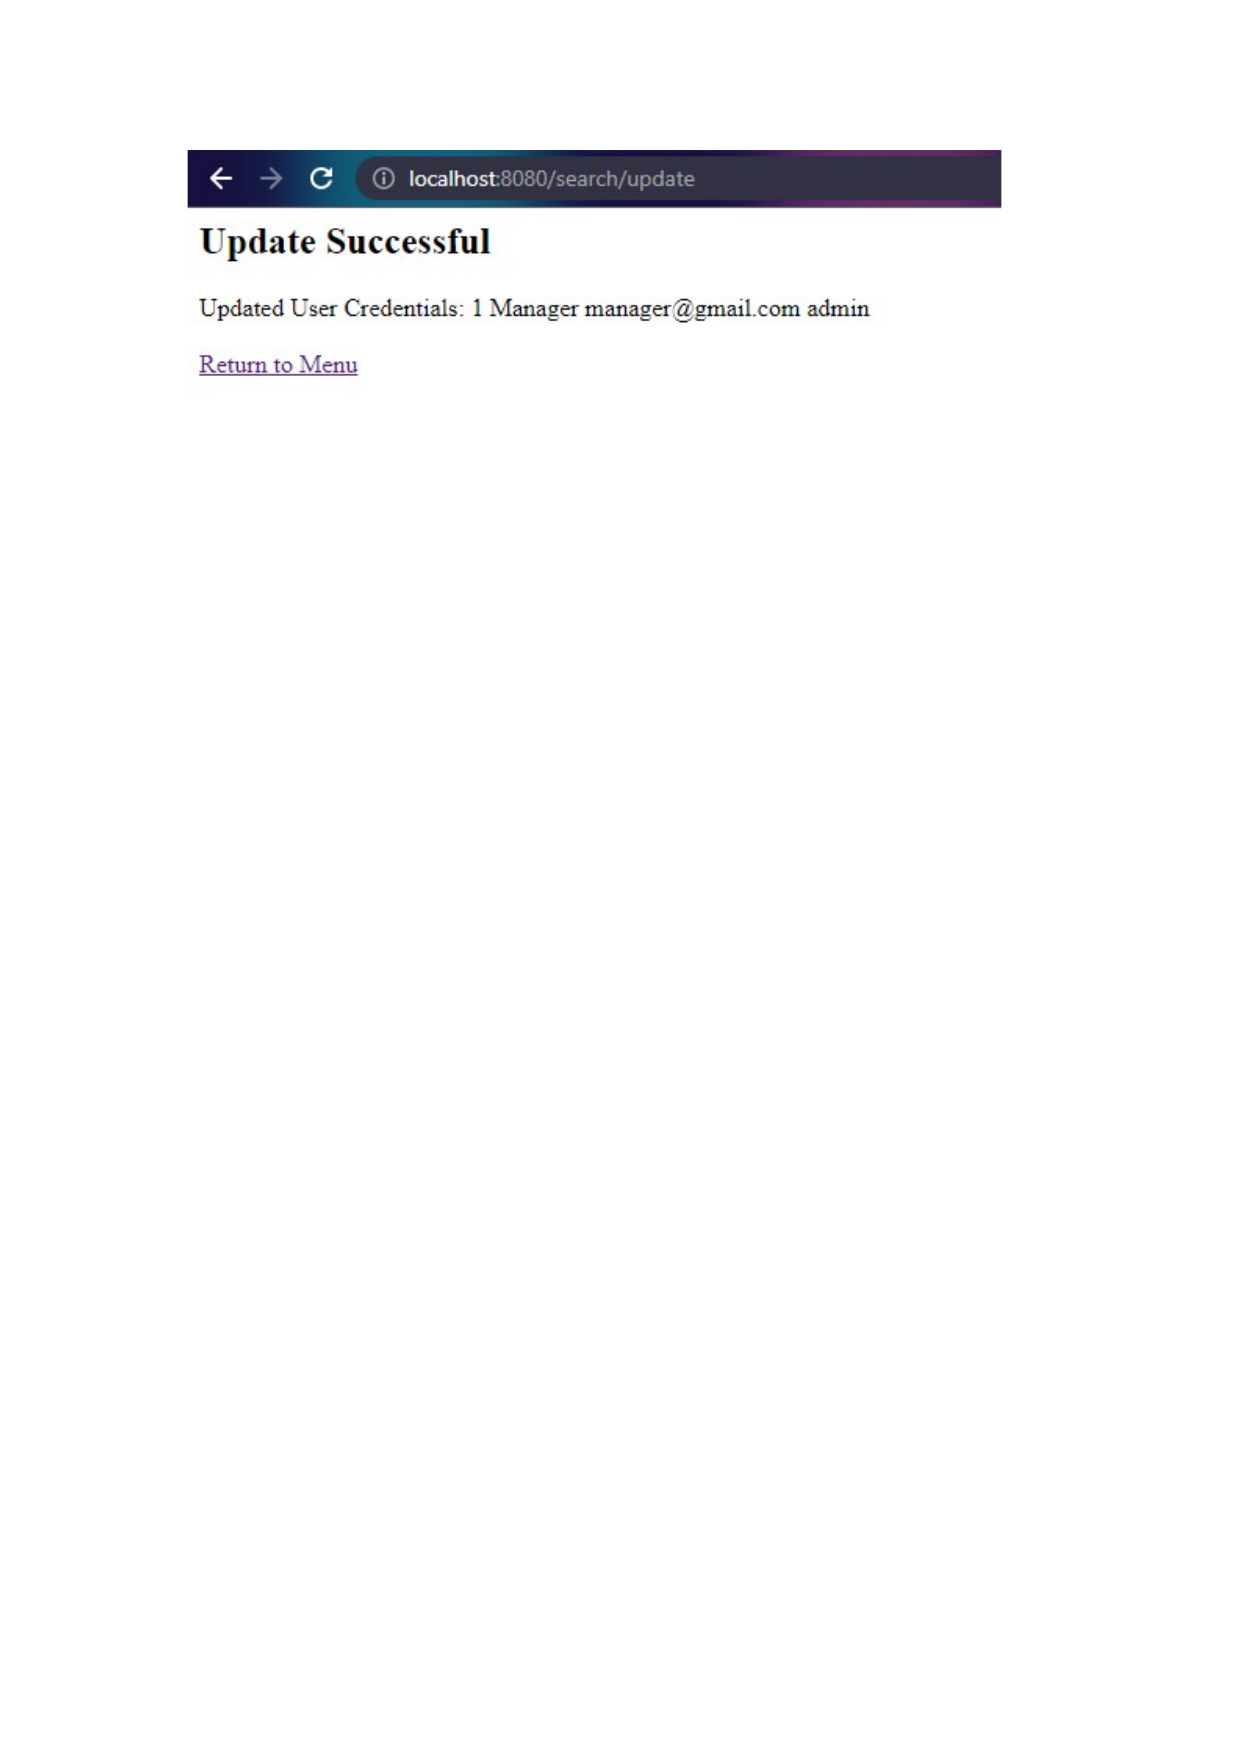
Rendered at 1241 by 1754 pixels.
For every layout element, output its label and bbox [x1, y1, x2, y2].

picture [187, 150, 1002, 448]
